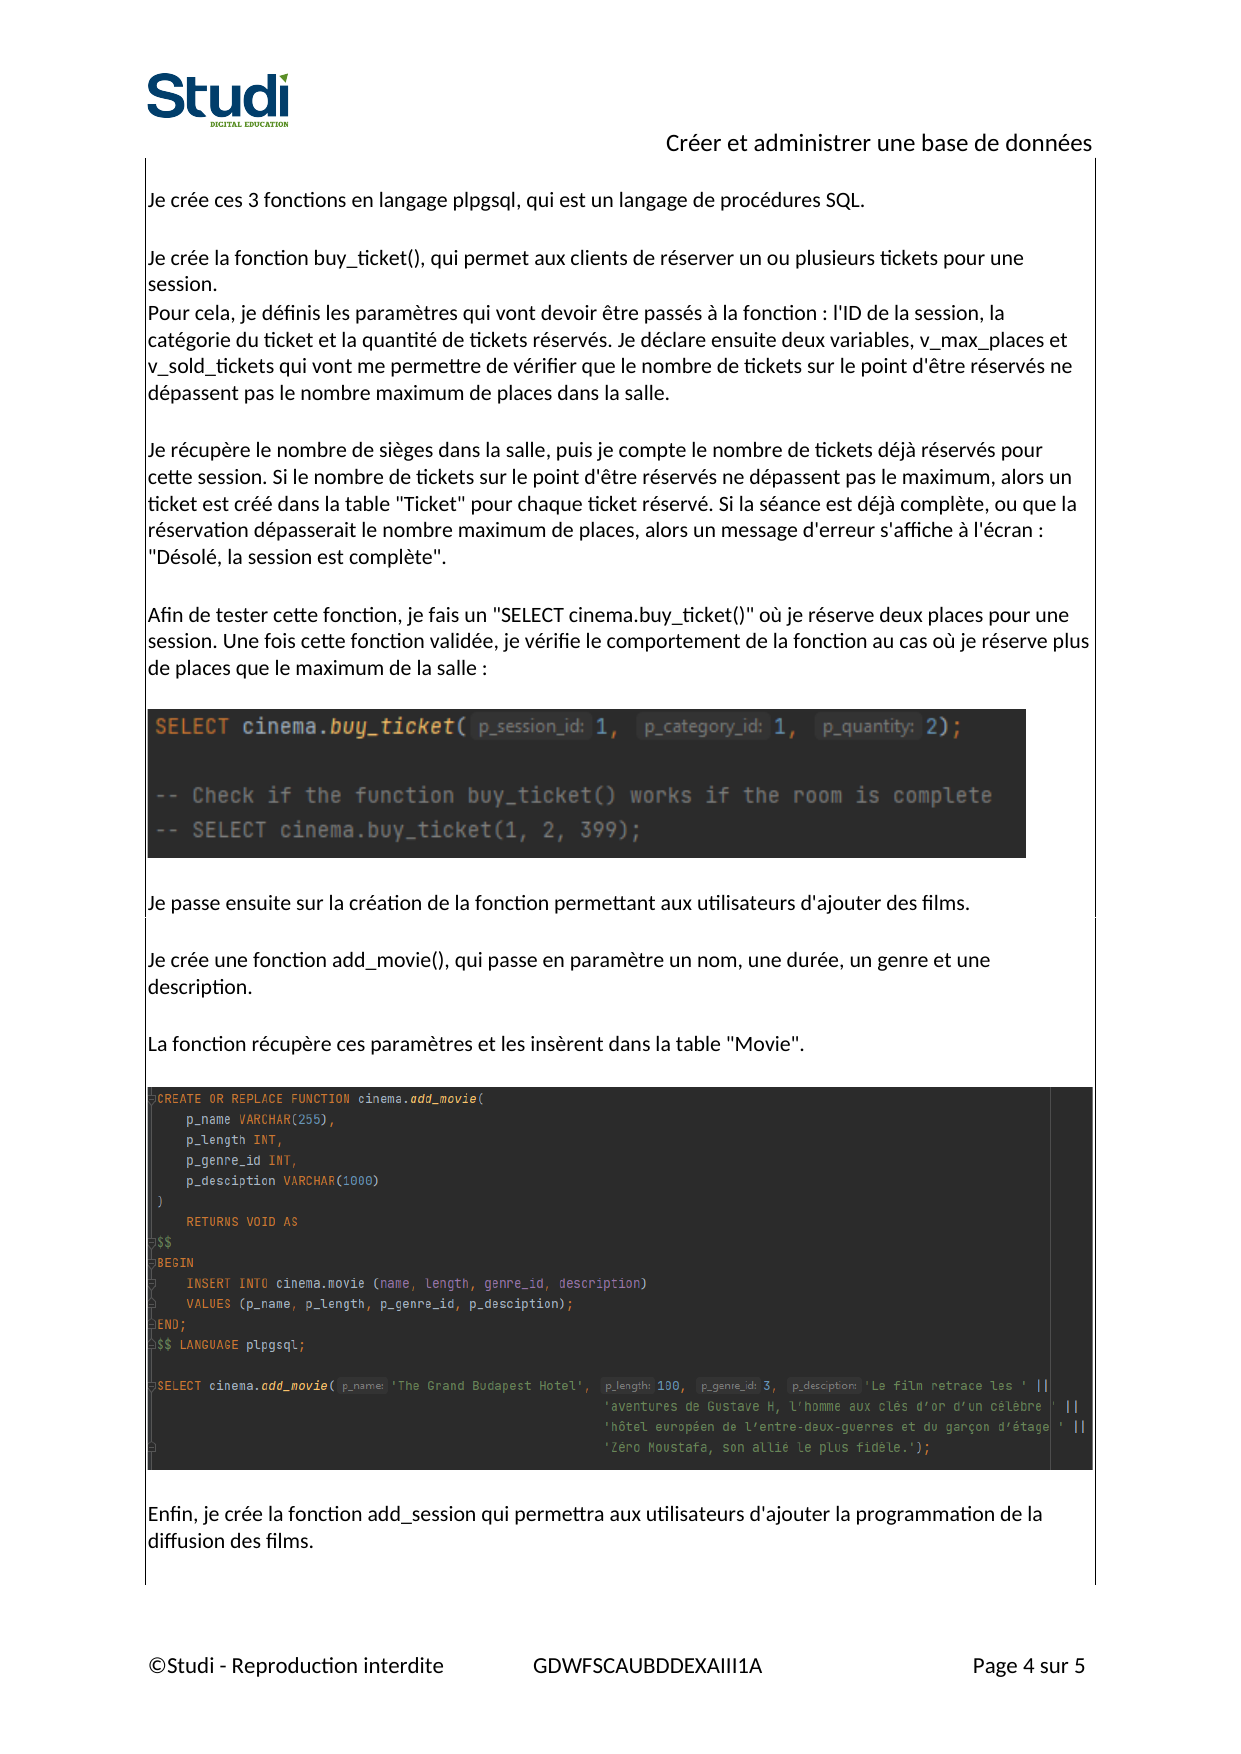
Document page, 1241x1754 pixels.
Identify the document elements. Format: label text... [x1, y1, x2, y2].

text Pour cela, je définis les paramètres qui vont devoir être passés à la fonction : l'ID de la session, la catégorie du ticket et la quantité de tickets réservés. Je déclare ensuite deux variables, v_max_places et v_sold_tickets qui vont me permettre de vérifier que le nombre de tickets sur le point d'être réservés ne dépassent pas le nombre maximum de places dans la salle. [146, 299, 1095, 408]
text Enfin, je crée la fonction add_session qui permettra aux utilisateurs d'ajouter la programmation de la diffusion des films. [146, 1501, 1095, 1556]
text Je crée une fonction add_movie(), qui passe en paramètre un nom, une durée, un genre et une description. [146, 946, 1095, 1002]
text La fonction récupère ces paramètres et les insèrent dans la table "Movie". [146, 1030, 1095, 1059]
picture [147, 709, 1026, 858]
text Afin de tester cette fonction, je fais un "SELECT cinema.buy_ticket()" où je réserve deux places pour une session. Une fois cette fonction validée, je vérifie le comportement de la fonction au cas où je réserve plus de places que le maximum de la salle : [146, 601, 1095, 683]
text Je crée ces 3 fonctions en langage plpgsql, qui est un langage de procédures SQL. [146, 186, 1095, 215]
text Je récupère le nombre de sièges dans la salle, puis je compte le nombre de tickets déjà réservés pour cette session. Si le nombre de tickets sur le point d'être réservés ne dépassent pas le maximum, alors un ticket est créé dans la table "Ticket" pour chaque ticket réservé. Si la séance est déjà complète, ou que la réservation dépasserait le nombre maximum de places, alors un message d'erreur s'affiche à l'écran : "Désolé, la session est complète". [146, 437, 1095, 572]
picture [147, 1087, 1093, 1470]
picture [147, 73, 289, 127]
text Je crée la fonction buy_ticket(), qui permet aux clients de réserver un ou plusieurs tickets pour une session. [146, 244, 1095, 299]
text Je passe ensuite sur la création de la fonction permettant aux utilisateurs d'ajouter des films. [146, 889, 1095, 917]
